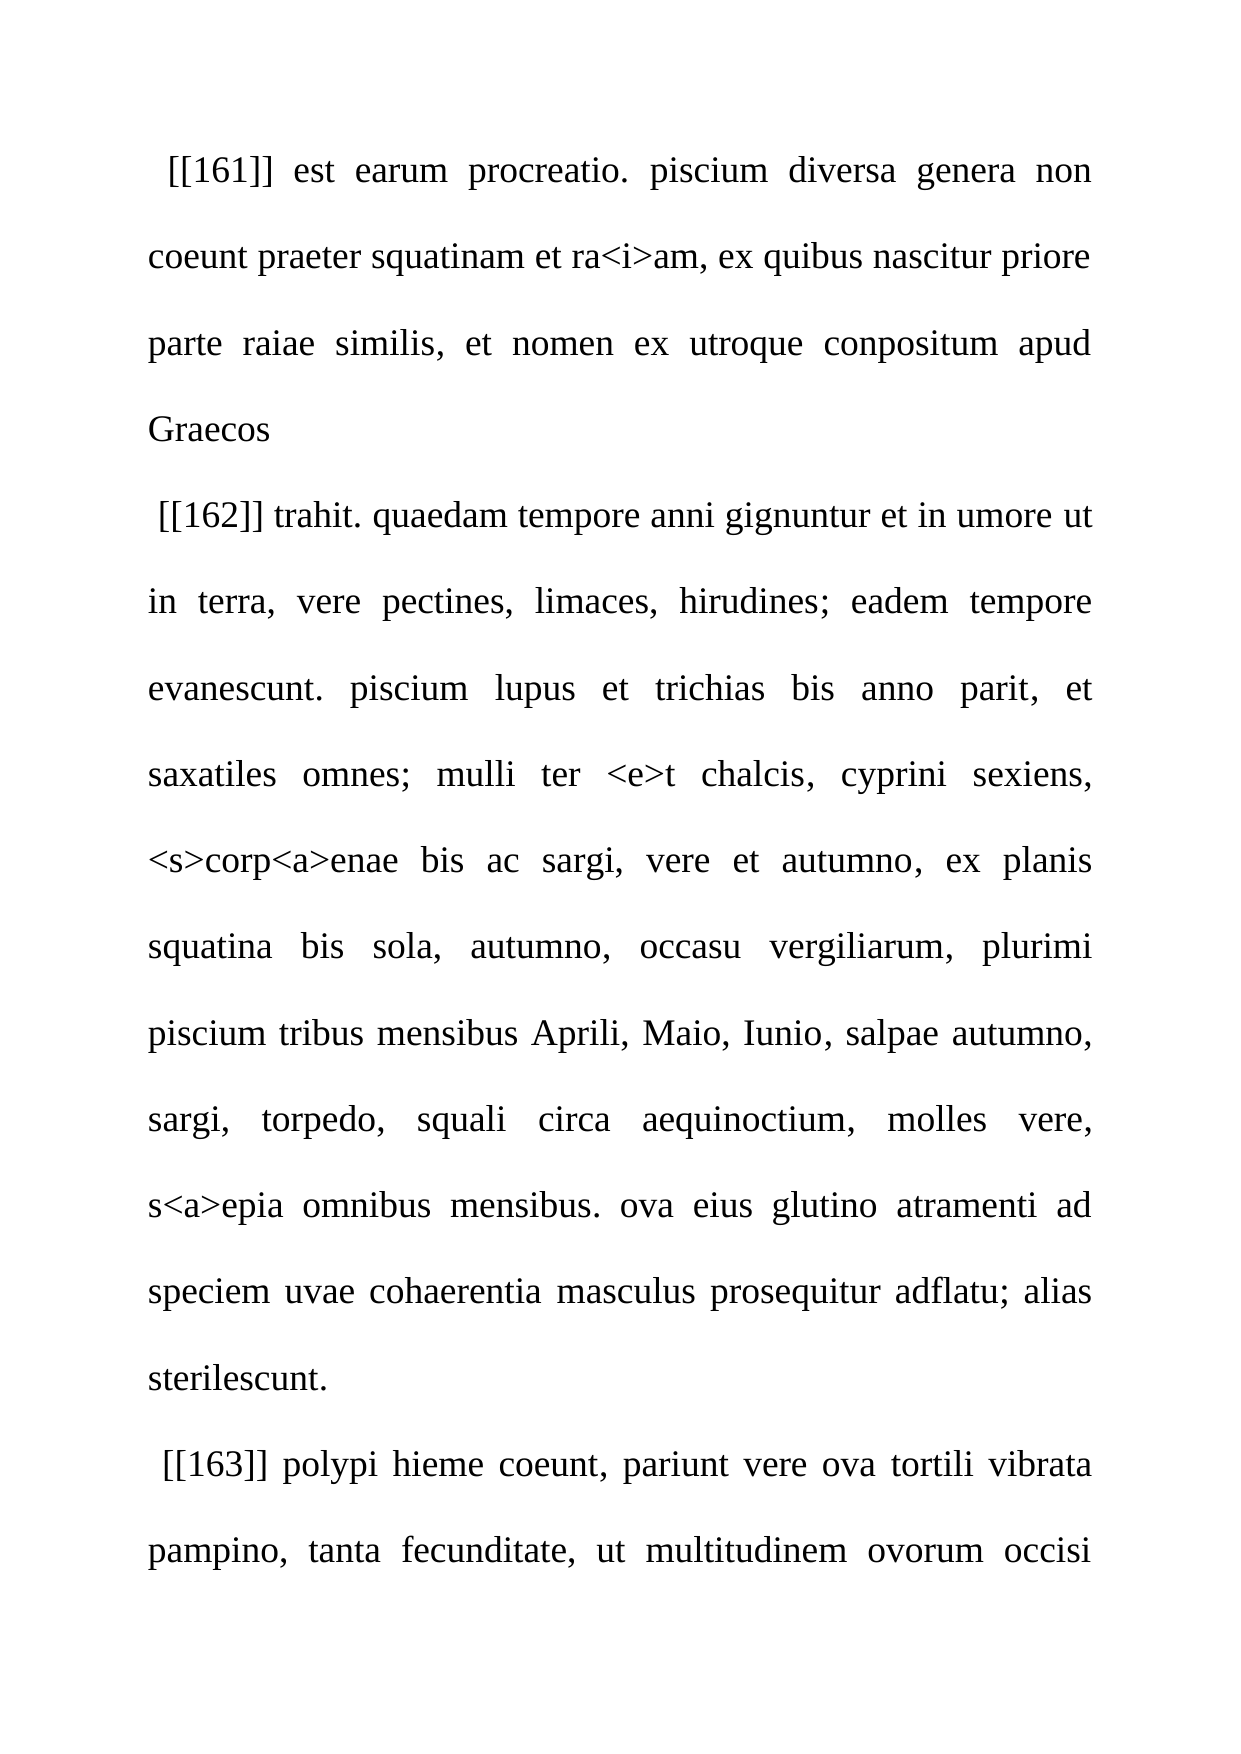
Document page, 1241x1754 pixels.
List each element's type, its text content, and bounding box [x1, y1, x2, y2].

text [[162]] trahit. quaedam tempore anni gignuntur et in umore ut in terra, vere pectines, limaces, hirudines; eadem tempore evanescunt. piscium lupus et trichias bis anno parit, et saxatiles omnes; mulli ter <e>t chalcis, cyprini sexiens, <s>corp<a>enae bis ac sargi, vere et autumno, ex planis squatina bis sola, autumno, occasu vergiliarum, plurimi piscium tribus mensibus Aprili, Maio, Iunio, salpae autumno, sargi, torpedo, squali circa aequinoctium, molles vere, s<a>epia omnibus mensibus. ova eius glutino atramenti ad speciem uvae cohaerentia masculus prosequitur adflatu; alias sterilescunt. [148, 493, 1092, 1398]
text [[161]] est earum procreatio. piscium diversa genera non coeunt praeter squatinam et ra<i>am, ex quibus nascitur priore parte raiae similis, et nomen ex utroque conpositum apud Graecos [148, 148, 1092, 449]
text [148, 1441, 1092, 1571]
